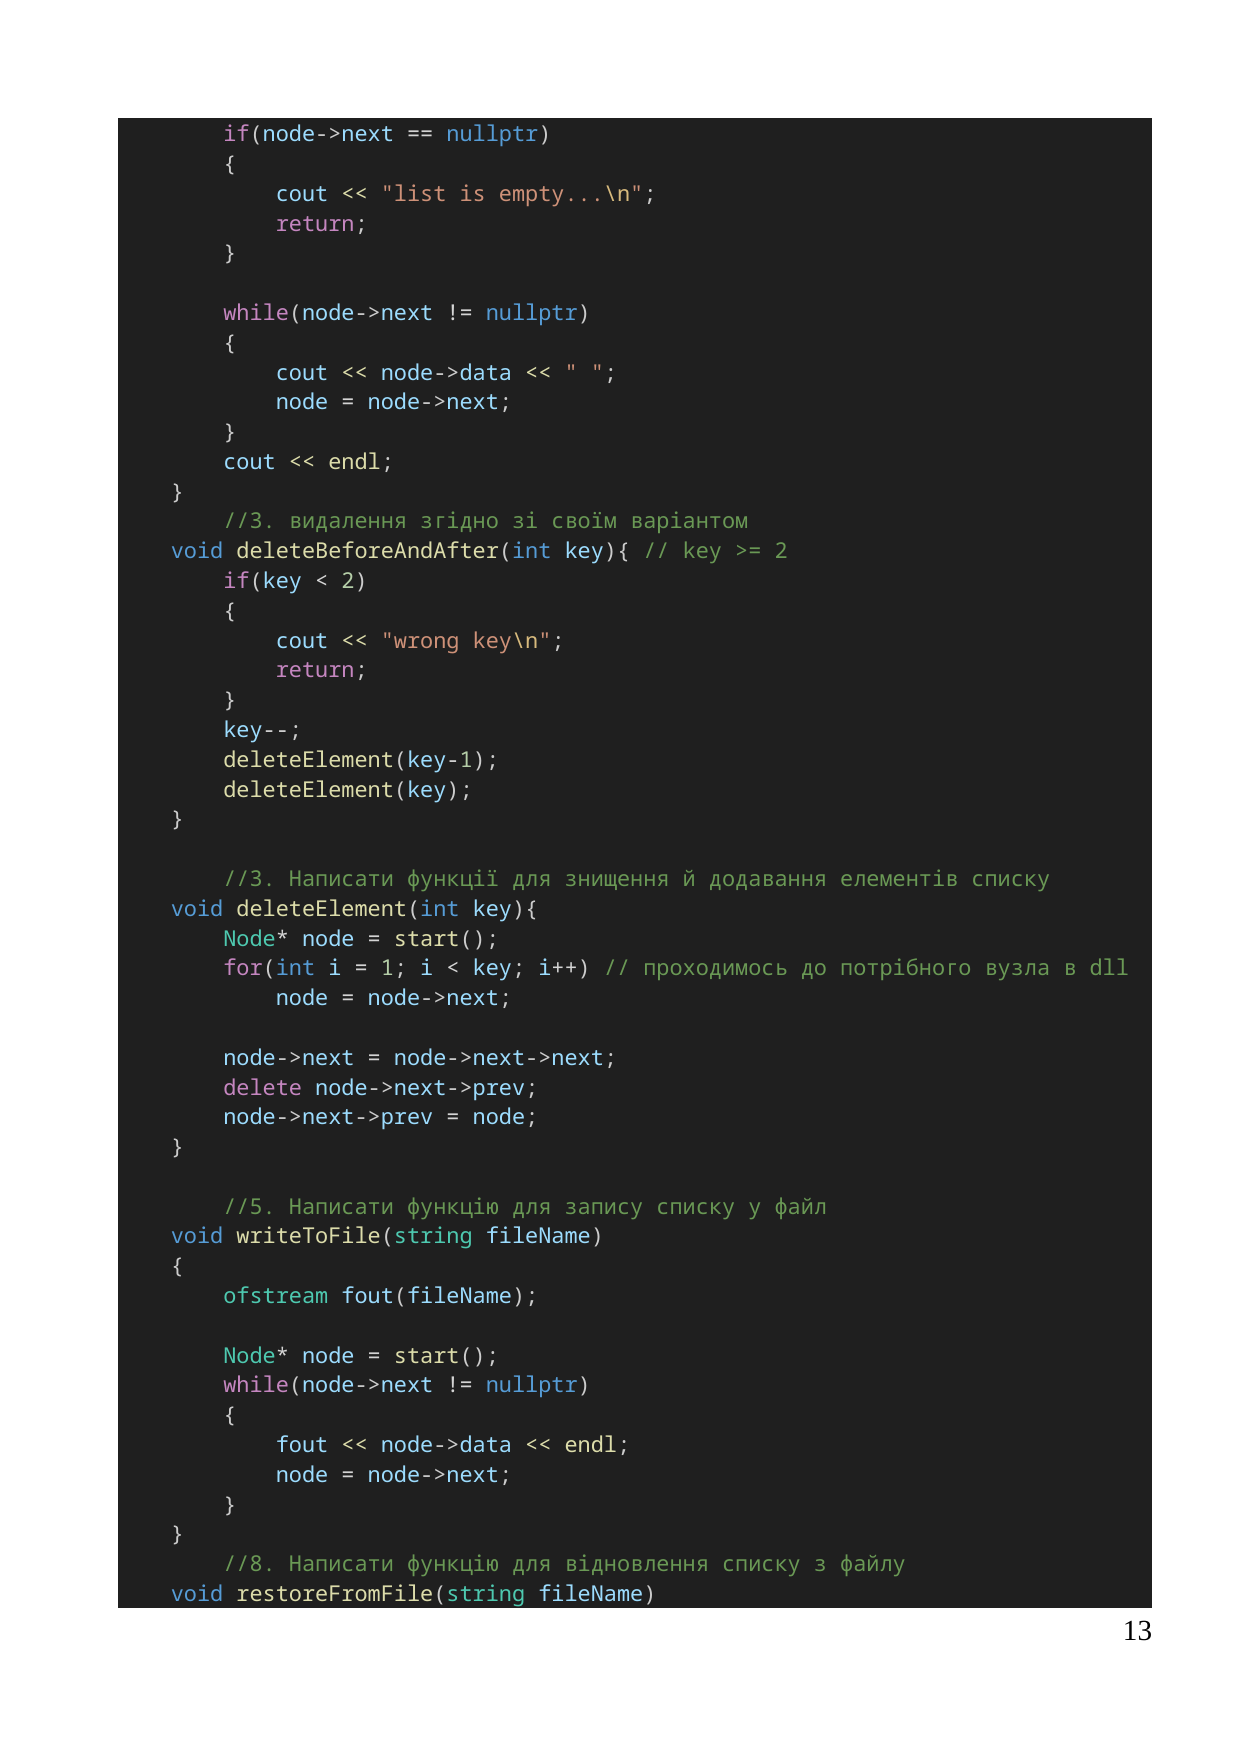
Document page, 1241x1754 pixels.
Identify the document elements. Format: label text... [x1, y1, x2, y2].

text void deleteElement(int key){ [118, 893, 1152, 922]
text void restoreFromFile(string fileName) [118, 1578, 1152, 1608]
text if(key < 2) [118, 565, 1152, 595]
text while(node->next != nullptr) [118, 297, 1152, 327]
text cout << "wrong key\n"; [118, 624, 1152, 654]
text { [118, 148, 1152, 178]
text return; [118, 207, 1152, 237]
text { [118, 1250, 1152, 1280]
text fout << node->data << endl; [118, 1429, 1152, 1459]
text } [118, 476, 1152, 505]
text } [118, 803, 1152, 833]
text Node* node = start(); [118, 922, 1152, 952]
text } [118, 1518, 1152, 1548]
text for(int i = 1; i < key; i++) // проходимось до потрібного вузла в dll [118, 952, 1152, 982]
text //8. Написати функцію для відновлення списку з файлу [118, 1548, 1152, 1578]
text { [118, 1399, 1152, 1429]
text node->next->prev = node; [118, 1101, 1152, 1131]
text cout << node->data << " "; [118, 356, 1152, 386]
text { [118, 327, 1152, 356]
text } [118, 416, 1152, 446]
text cout << "list is empty...\n"; [118, 178, 1152, 207]
text node = node->next; [118, 1459, 1152, 1488]
text node = node->next; [118, 982, 1152, 1012]
text node->next = node->next->next; [118, 1042, 1152, 1071]
text cout << endl; [118, 446, 1152, 476]
text key--; [118, 714, 1152, 744]
text deleteElement(key); [118, 773, 1152, 803]
text ofstream fout(fileName); [118, 1280, 1152, 1310]
text } [118, 1131, 1152, 1161]
text } [118, 684, 1152, 714]
text } [118, 237, 1152, 267]
text return; [118, 654, 1152, 684]
text Node* node = start(); [118, 1339, 1152, 1369]
text deleteElement(key-1); [118, 744, 1152, 773]
text node = node->next; [118, 386, 1152, 416]
text } [118, 1488, 1152, 1518]
text //5. Написати функцію для запису списку у файл [118, 1191, 1152, 1220]
text while(node->next != nullptr) [118, 1369, 1152, 1399]
text delete node->next->prev; [118, 1071, 1152, 1101]
text void deleteBeforeAndAfter(int key){ // key >= 2 [118, 535, 1152, 565]
text //3. Написати функції для знищення й додавання елементів списку [118, 863, 1152, 893]
text { [118, 595, 1152, 624]
text if(node->next == nullptr) [118, 118, 1152, 148]
text void writeToFile(string fileName) [118, 1220, 1152, 1250]
text //3. видалення згідно зі своїм варіантом [118, 505, 1152, 535]
